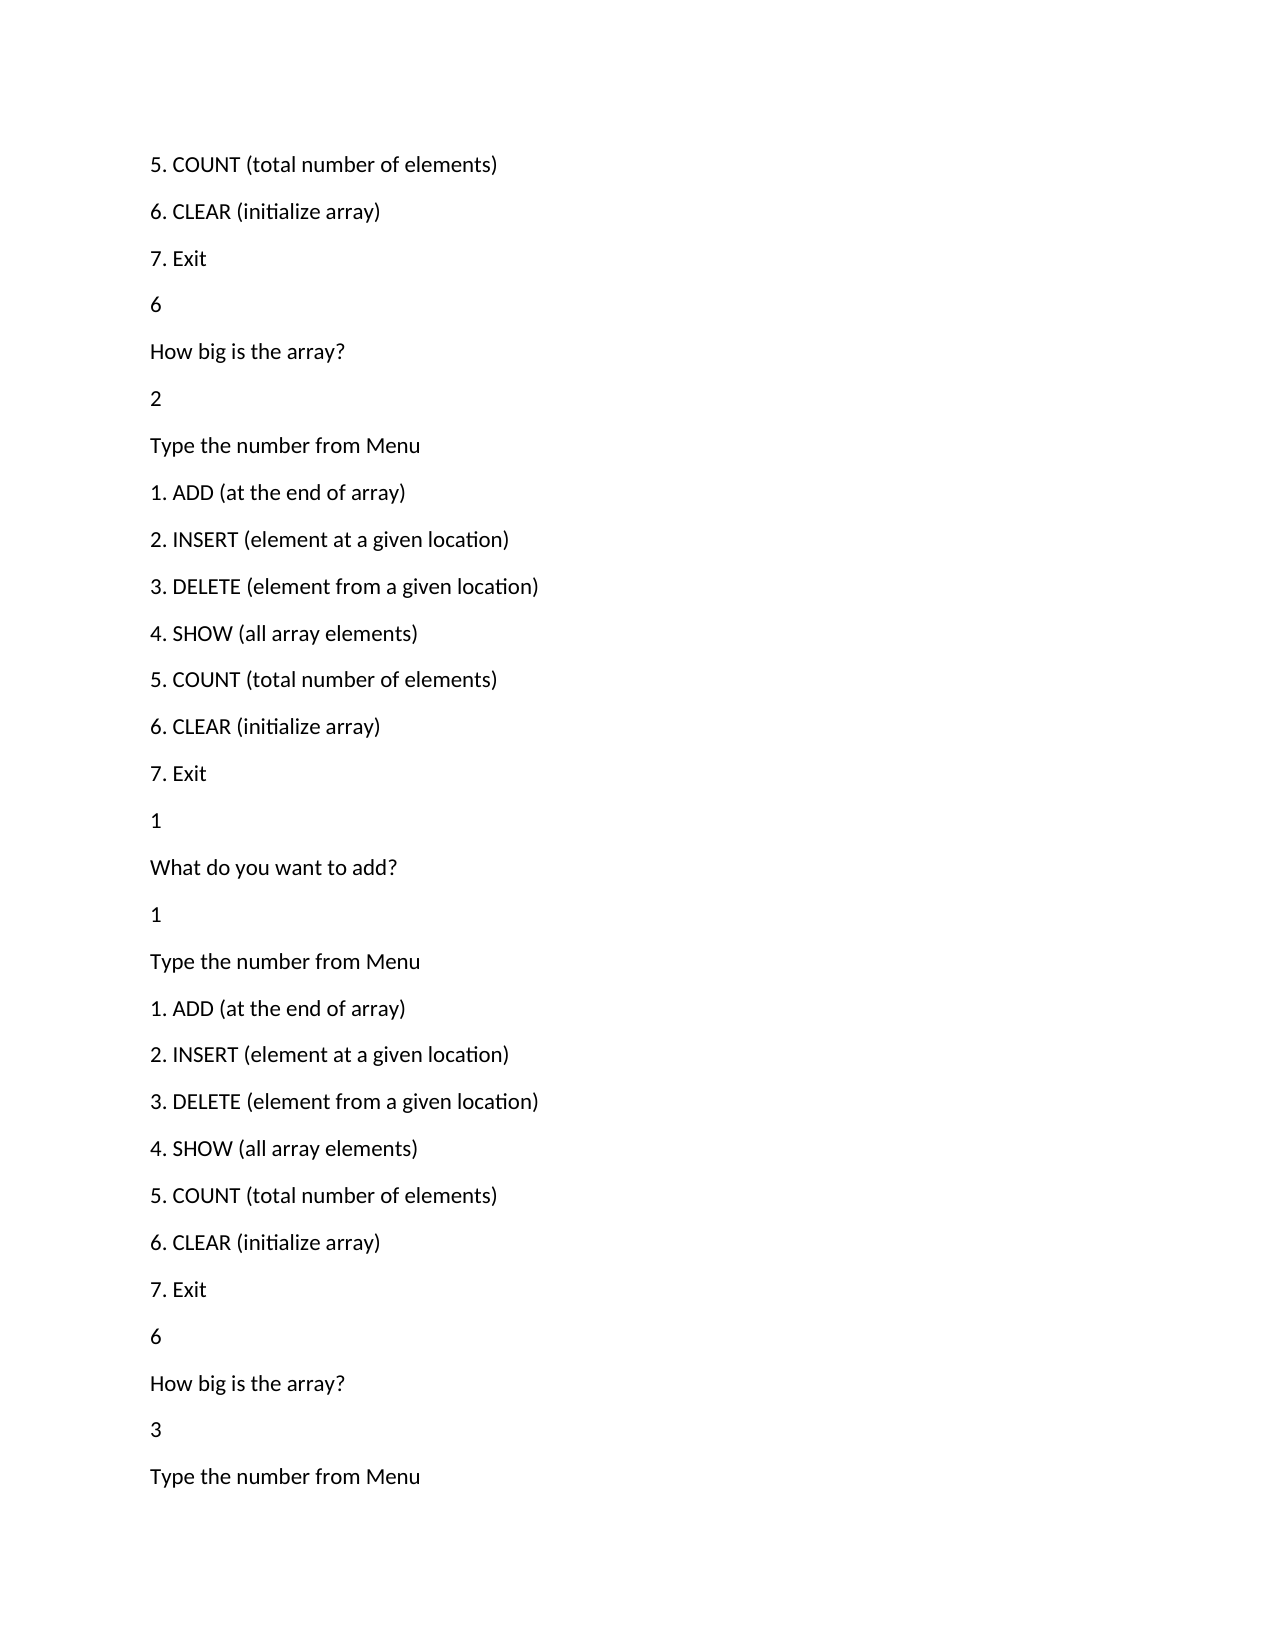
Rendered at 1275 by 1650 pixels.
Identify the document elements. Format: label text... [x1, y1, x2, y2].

text 1. ADD (at the end of array) [150, 478, 1125, 506]
text 1 [150, 806, 1125, 834]
text Type the number from Menu [150, 947, 1125, 975]
text What do you want to add? [150, 853, 1125, 881]
text 7. Exit [150, 1275, 1125, 1303]
text 6 [150, 1322, 1125, 1350]
text How big is the array? [150, 337, 1125, 366]
text 2. INSERT (element at a given location) [150, 1041, 1125, 1069]
text How big is the array? [150, 1369, 1125, 1397]
text 6. CLEAR (initialize array) [150, 1228, 1125, 1256]
text 5. COUNT (total number of elements) [150, 1181, 1125, 1209]
text 1 [150, 900, 1125, 928]
text 3. DELETE (element from a given location) [150, 1087, 1125, 1116]
text Type the number from Menu [150, 431, 1125, 459]
text 6 [150, 291, 1125, 319]
text Type the number from Menu [150, 1462, 1125, 1491]
text 4. SHOW (all array elements) [150, 619, 1125, 647]
text 1. ADD (at the end of array) [150, 994, 1125, 1022]
text 3 [150, 1416, 1125, 1444]
text 7. Exit [150, 759, 1125, 787]
text 7. Exit [150, 244, 1125, 272]
text 3. DELETE (element from a given location) [150, 572, 1125, 600]
text 6. CLEAR (initialize array) [150, 712, 1125, 741]
text 4. SHOW (all array elements) [150, 1134, 1125, 1162]
text 6. CLEAR (initialize array) [150, 197, 1125, 225]
text 5. COUNT (total number of elements) [150, 150, 1125, 178]
text 2 [150, 384, 1125, 412]
text 2. INSERT (element at a given location) [150, 525, 1125, 553]
text 5. COUNT (total number of elements) [150, 666, 1125, 694]
